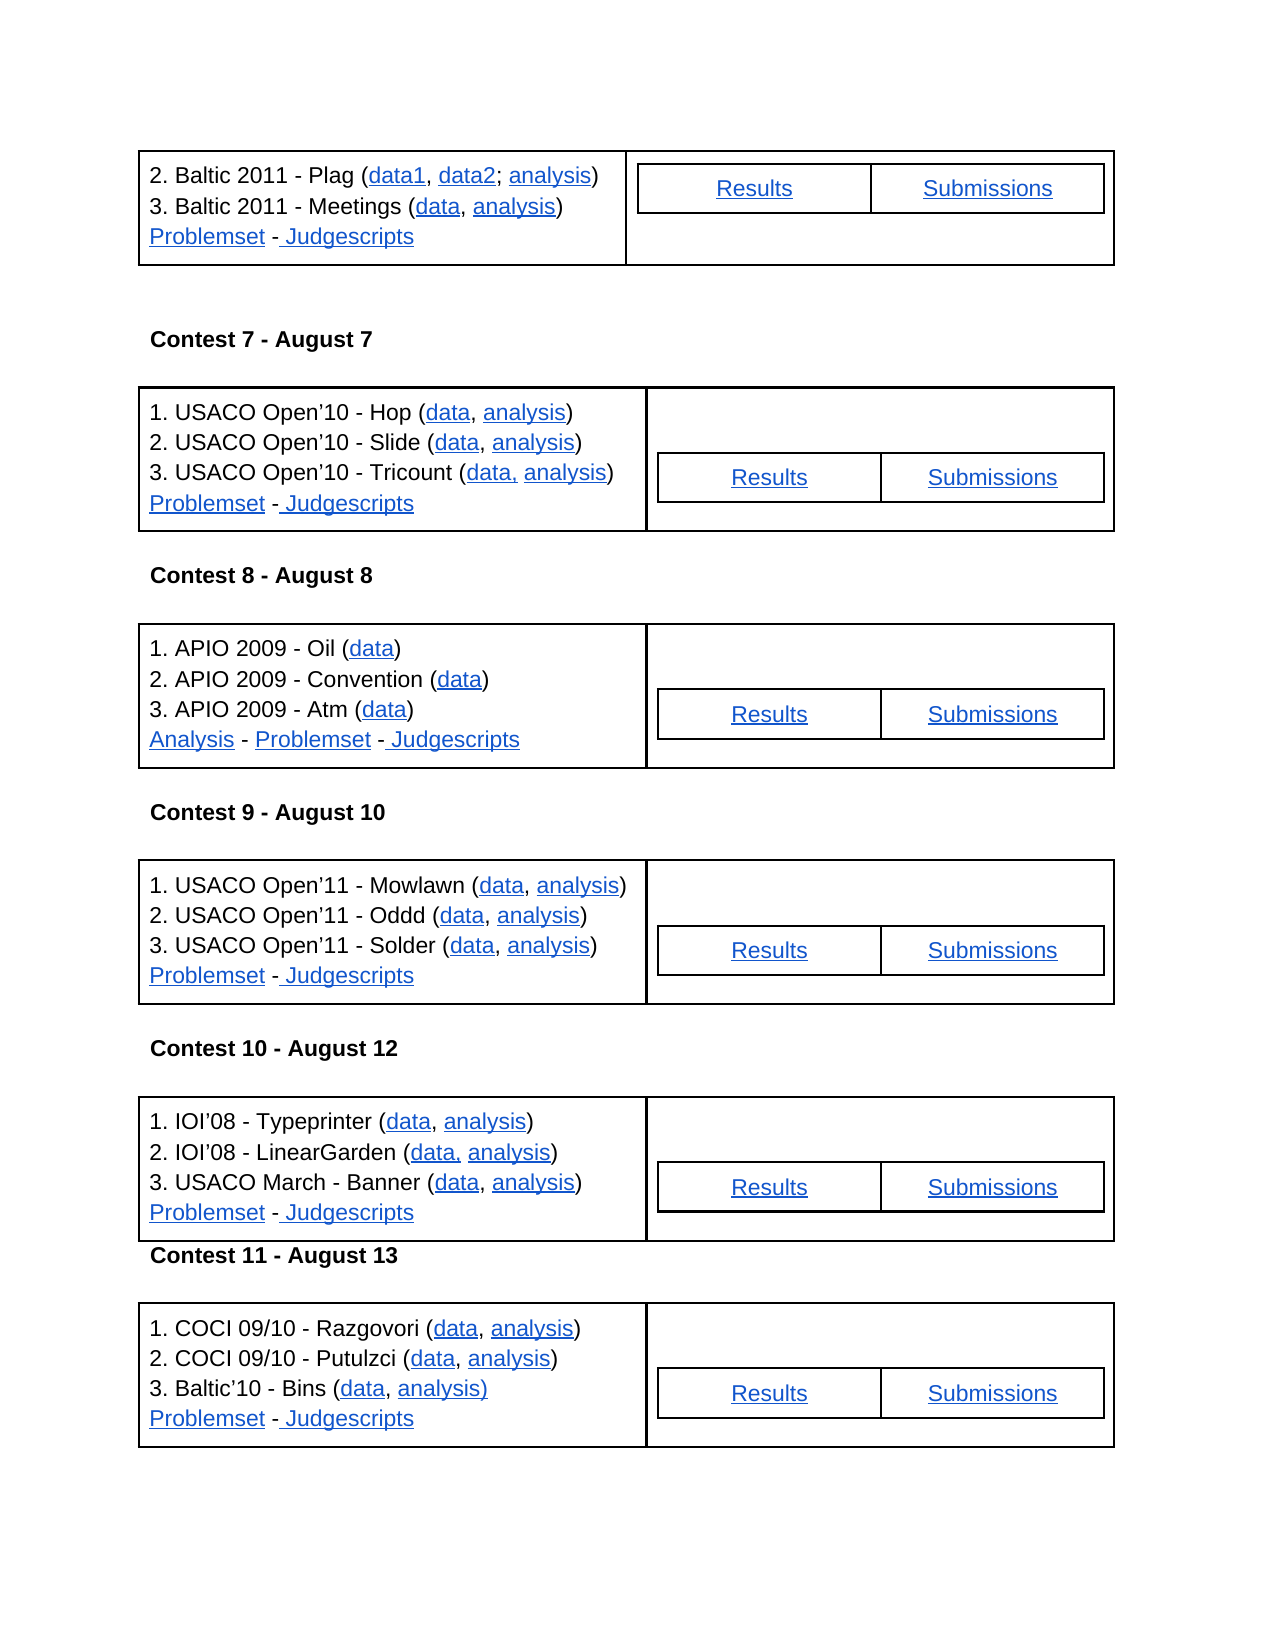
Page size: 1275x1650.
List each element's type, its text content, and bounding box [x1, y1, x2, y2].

table_header [648, 861, 1113, 1003]
table_header 1. USACO Open’10 - Hop (data, analysis) 2. USACO Open’10 - Slide (data, analysis) 3. USACO Open’10 - Tricount (data, analysis) Problemset - Judgescripts [140, 389, 645, 530]
table_header 1. IOI’08 - Typeprinter (data, analysis) 2. IOI’08 - LinearGarden (data, analysis) 3. USACO March - Banner (data, analysis) Problemset - Judgescripts [140, 1098, 645, 1239]
text Contest 10 - August 12 [150, 1035, 1125, 1062]
text Contest 11 - August 13 [150, 1242, 1125, 1268]
text Contest 7 - August 7 [150, 326, 1125, 352]
table_header 1. APIO 2009 - Oil (data) 2. APIO 2009 - Convention (data) 3. APIO 2009 - Atm (data) Analysis - Problemset - Judgescripts [140, 625, 645, 767]
text Contest 8 - August 8 [150, 562, 1125, 589]
table_header 1. COCI 09/10 - Razgovori (data, analysis) 2. COCI 09/10 - Putulzci (data, analysis) 3. Baltic’10 - Bins (data, analysis) Problemset - Judgescripts [140, 1304, 645, 1446]
table_header [648, 389, 1113, 530]
table_header 1. USACO Open’11 - Mowlawn (data, analysis) 2. USACO Open’11 - Oddd (data, analysis) 3. USACO Open’11 - Solder (data, analysis) Problemset - Judgescripts [140, 861, 645, 1003]
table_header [140, 152, 625, 263]
table_header [648, 625, 1113, 767]
table_header [648, 1304, 1113, 1446]
table_header [648, 1098, 1113, 1239]
table_header [627, 152, 1113, 263]
text Contest 9 - August 10 [150, 799, 1125, 825]
